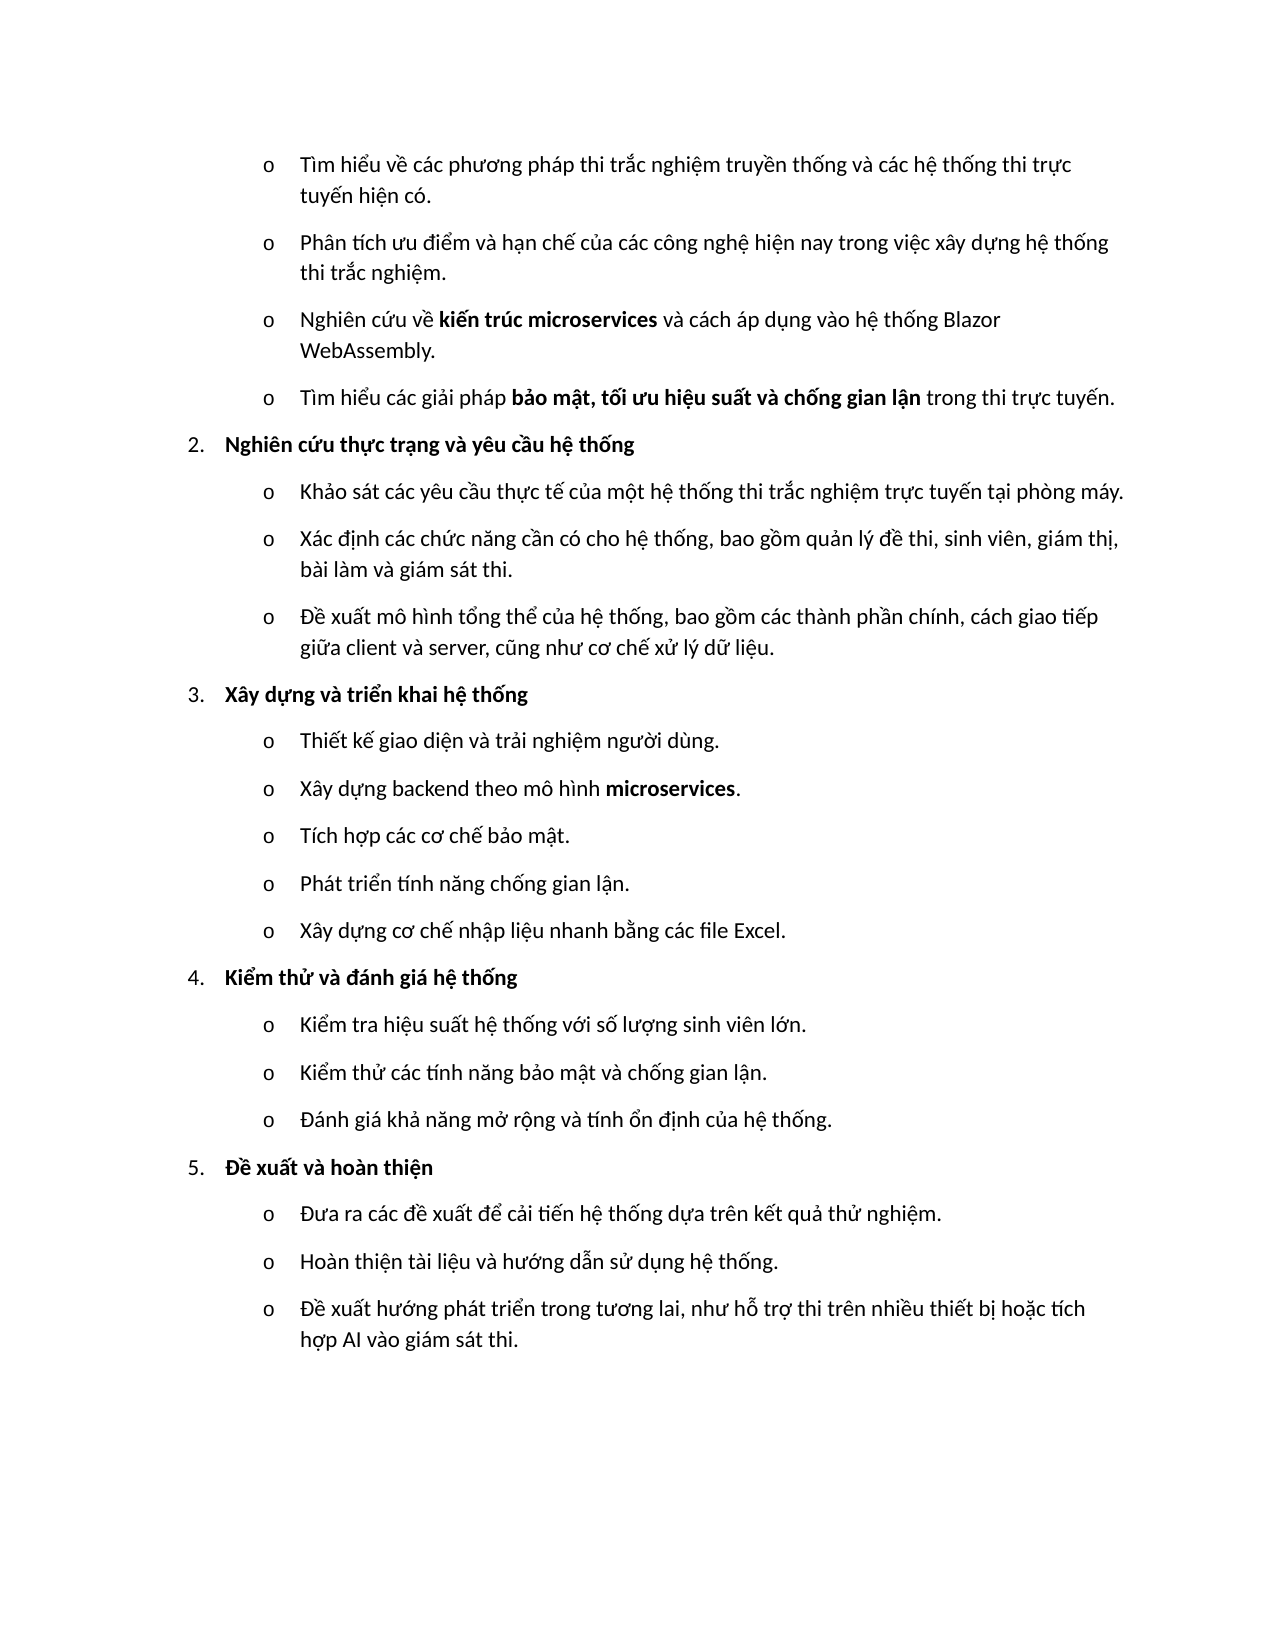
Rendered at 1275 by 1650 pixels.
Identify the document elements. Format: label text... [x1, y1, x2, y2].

list Đề xuất và hoàn thiện [187, 1153, 1125, 1181]
list Phát triển tính năng chống gian lận. [262, 869, 1125, 897]
list Xác định các chức năng cần có cho hệ thống, bao gồm quản lý đề thi, sinh viên, giám thị, bài làm và giám sát thi. [262, 524, 1125, 583]
list Đề xuất mô hình tổng thể của hệ thống, bao gồm các thành phần chính, cách giao tiếp giữa client và server, cũng như cơ chế xử lý dữ liệu. [262, 602, 1125, 661]
list Tìm hiểu các giải pháp bảo mật, tối ưu hiệu suất và chống gian lận trong thi trực tuyến. [262, 383, 1125, 411]
list Phân tích ưu điểm và hạn chế của các công nghệ hiện nay trong việc xây dựng hệ thống thi trắc nghiệm. [262, 228, 1125, 286]
list Đề xuất hướng phát triển trong tương lai, như hỗ trợ thi trên nhiều thiết bị hoặc tích hợp AI vào giám sát thi. [262, 1294, 1125, 1353]
list Thiết kế giao diện và trải nghiệm người dùng. [262, 727, 1125, 755]
list Tìm hiểu về các phương pháp thi trắc nghiệm truyền thống và các hệ thống thi trực tuyến hiện có. [262, 150, 1125, 209]
list Xây dựng cơ chế nhập liệu nhanh bằng các file Excel. [262, 916, 1125, 945]
list Đưa ra các đề xuất để cải tiến hệ thống dựa trên kết quả thử nghiệm. [262, 1199, 1125, 1228]
list Xây dựng và triển khai hệ thống [187, 680, 1125, 708]
list Kiểm thử các tính năng bảo mật và chống gian lận. [262, 1058, 1125, 1086]
list Xây dựng backend theo mô hình microservices. [262, 774, 1125, 802]
list Đánh giá khả năng mở rộng và tính ổn định của hệ thống. [262, 1105, 1125, 1134]
list Kiểm thử và đánh giá hệ thống [187, 963, 1125, 992]
list Hoàn thiện tài liệu và hướng dẫn sử dụng hệ thống. [262, 1247, 1125, 1275]
list Khảo sát các yêu cầu thực tế của một hệ thống thi trắc nghiệm trực tuyến tại phòng máy. [262, 477, 1125, 506]
list Nghiên cứu thực trạng và yêu cầu hệ thống [187, 430, 1125, 458]
list Nghiên cứu về kiến trúc microservices và cách áp dụng vào hệ thống Blazor WebAssembly. [262, 305, 1125, 364]
list Tích hợp các cơ chế bảo mật. [262, 821, 1125, 850]
list Kiểm tra hiệu suất hệ thống với số lượng sinh viên lớn. [262, 1010, 1125, 1039]
